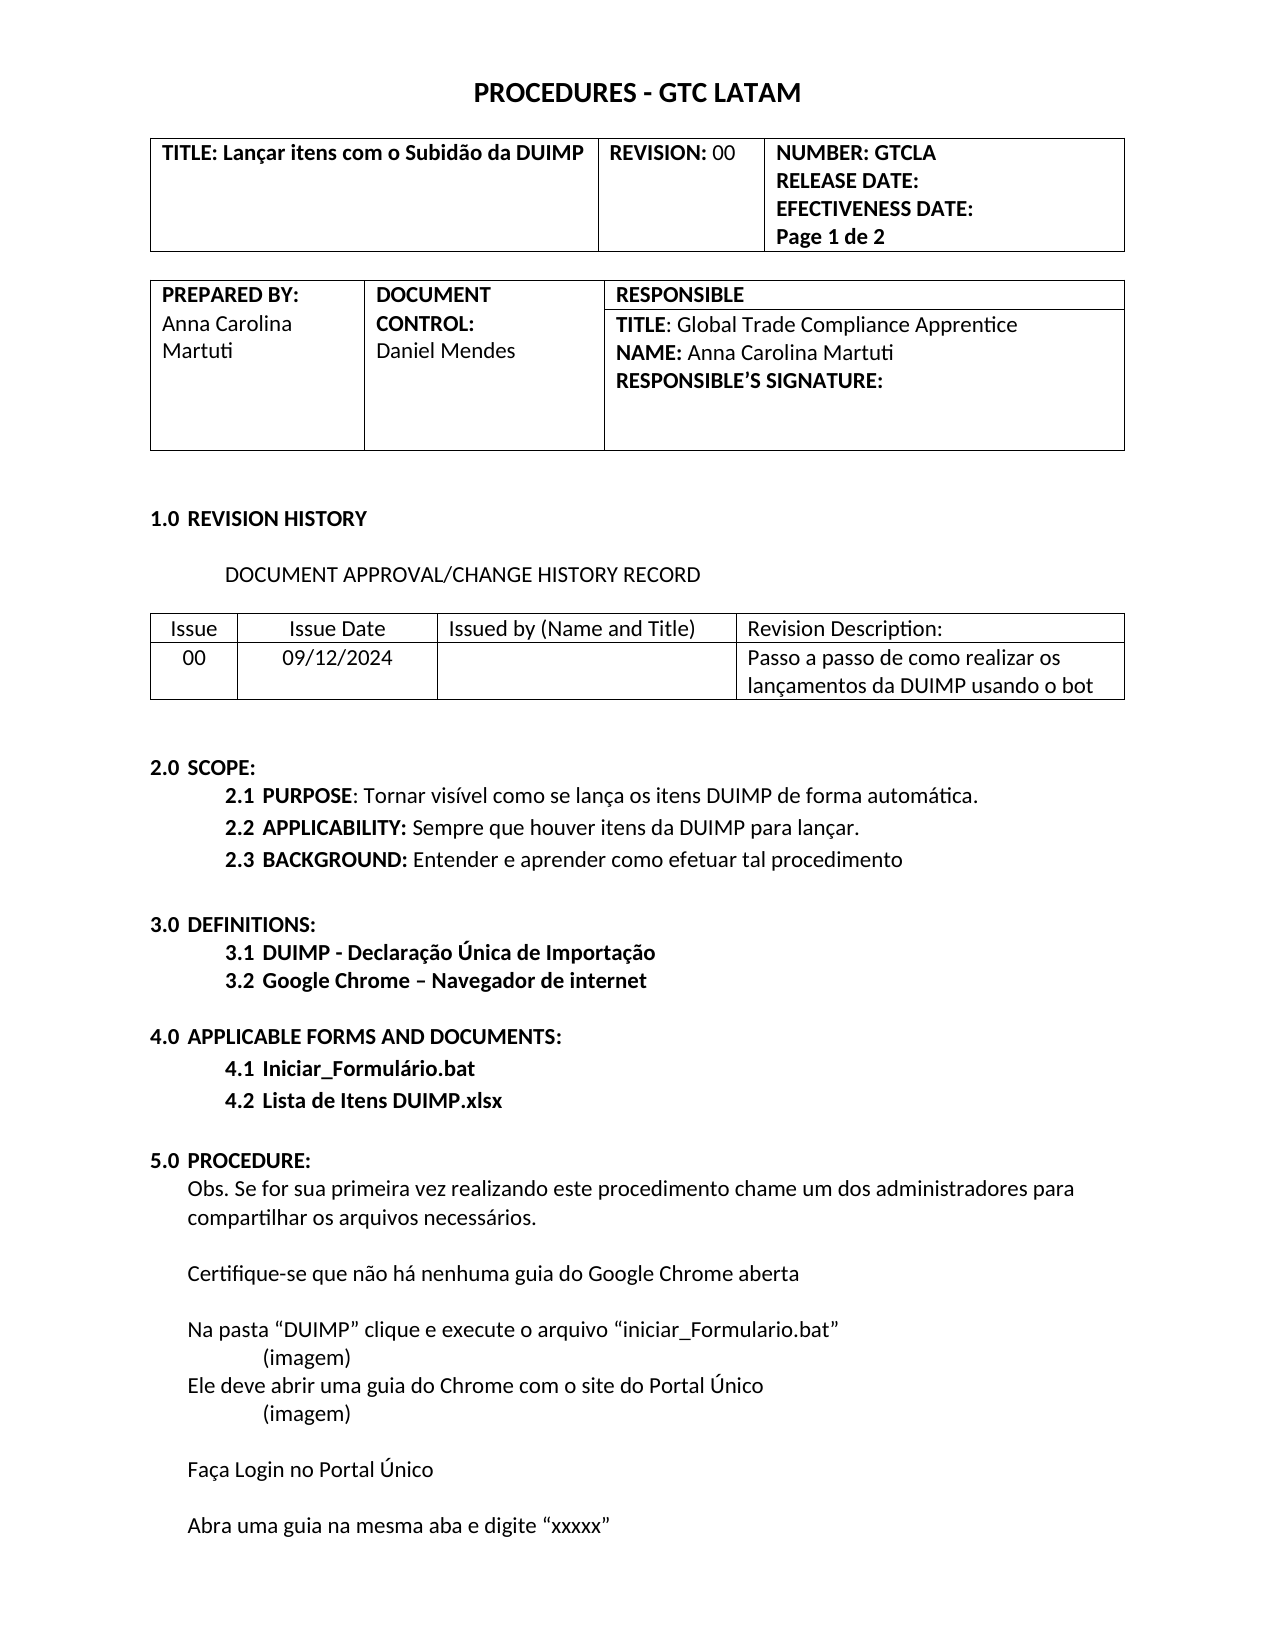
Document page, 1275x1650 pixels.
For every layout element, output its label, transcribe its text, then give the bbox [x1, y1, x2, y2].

table_header Issue Date [238, 614, 437, 642]
list Iniciar_Formulário.bat [225, 1054, 1125, 1082]
text Certifique-se que não há nenhuma guia do Google Chrome aberta [187, 1259, 1125, 1287]
list REVISION HISTORY [150, 504, 1125, 532]
table_header Revision Description: [737, 614, 1124, 642]
table_header Issue [151, 614, 237, 642]
text (imagem) [262, 1343, 1125, 1371]
text Faça Login no Portal Único [187, 1455, 1125, 1483]
list DEFINITIONS: [150, 910, 1125, 938]
table_cell Passo a passo de como realizar os lançamentos da DUIMP usando o bot [737, 643, 1124, 699]
table_header PREPARED BY: Anna Carolina Martuti [151, 281, 364, 450]
list BACKGROUND: Entender e aprender como efetuar tal procedimento [225, 846, 1125, 873]
table_cell 00 [151, 643, 237, 699]
list SCOPE: [150, 753, 1125, 781]
list APPLICABILITY: Sempre que houver itens da DUIMP para lançar. [225, 813, 1125, 841]
text Ele deve abrir uma guia do Chrome com o site do Portal Único [112, 1371, 1125, 1399]
list APPLICABLE FORMS AND DOCUMENTS: [150, 1022, 1125, 1050]
list Lista de Itens DUIMP.xlsx [225, 1086, 1125, 1114]
table_cell TITLE: Global Trade Compliance Apprentice NAME: Anna Carolina Martuti RESPONSIBLE’S SIGNATURE: [605, 310, 1124, 450]
text Na pasta “DUIMP” clique e execute o arquivo “iniciar_Formulario.bat” [187, 1315, 1125, 1343]
text (imagem) [262, 1399, 1125, 1427]
text Obs. Se for sua primeira vez realizando este procedimento chame um dos administradores para compartilhar os arquivos necessários. [187, 1174, 1125, 1231]
table_header Issued by (Name and Title) [438, 614, 736, 642]
table_cell [438, 643, 736, 699]
table_cell 09/12/2024 [238, 643, 437, 699]
list PURPOSE: Tornar visível como se lança os itens DUIMP de forma automática. [225, 781, 1125, 809]
list DOCUMENT APPROVAL/CHANGE HISTORY RECORD [225, 560, 1125, 588]
text Abra uma guia na mesma aba e digite “xxxxx” [187, 1511, 1125, 1539]
list Google Chrome – Navegador de internet [225, 966, 1125, 994]
list DUIMP - Declaração Única de Importação [225, 938, 1125, 966]
table_header RESPONSIBLE [605, 281, 1124, 309]
list PROCEDURE: [150, 1147, 1125, 1174]
table_header DOCUMENT CONTROL: Daniel Mendes [365, 281, 604, 450]
